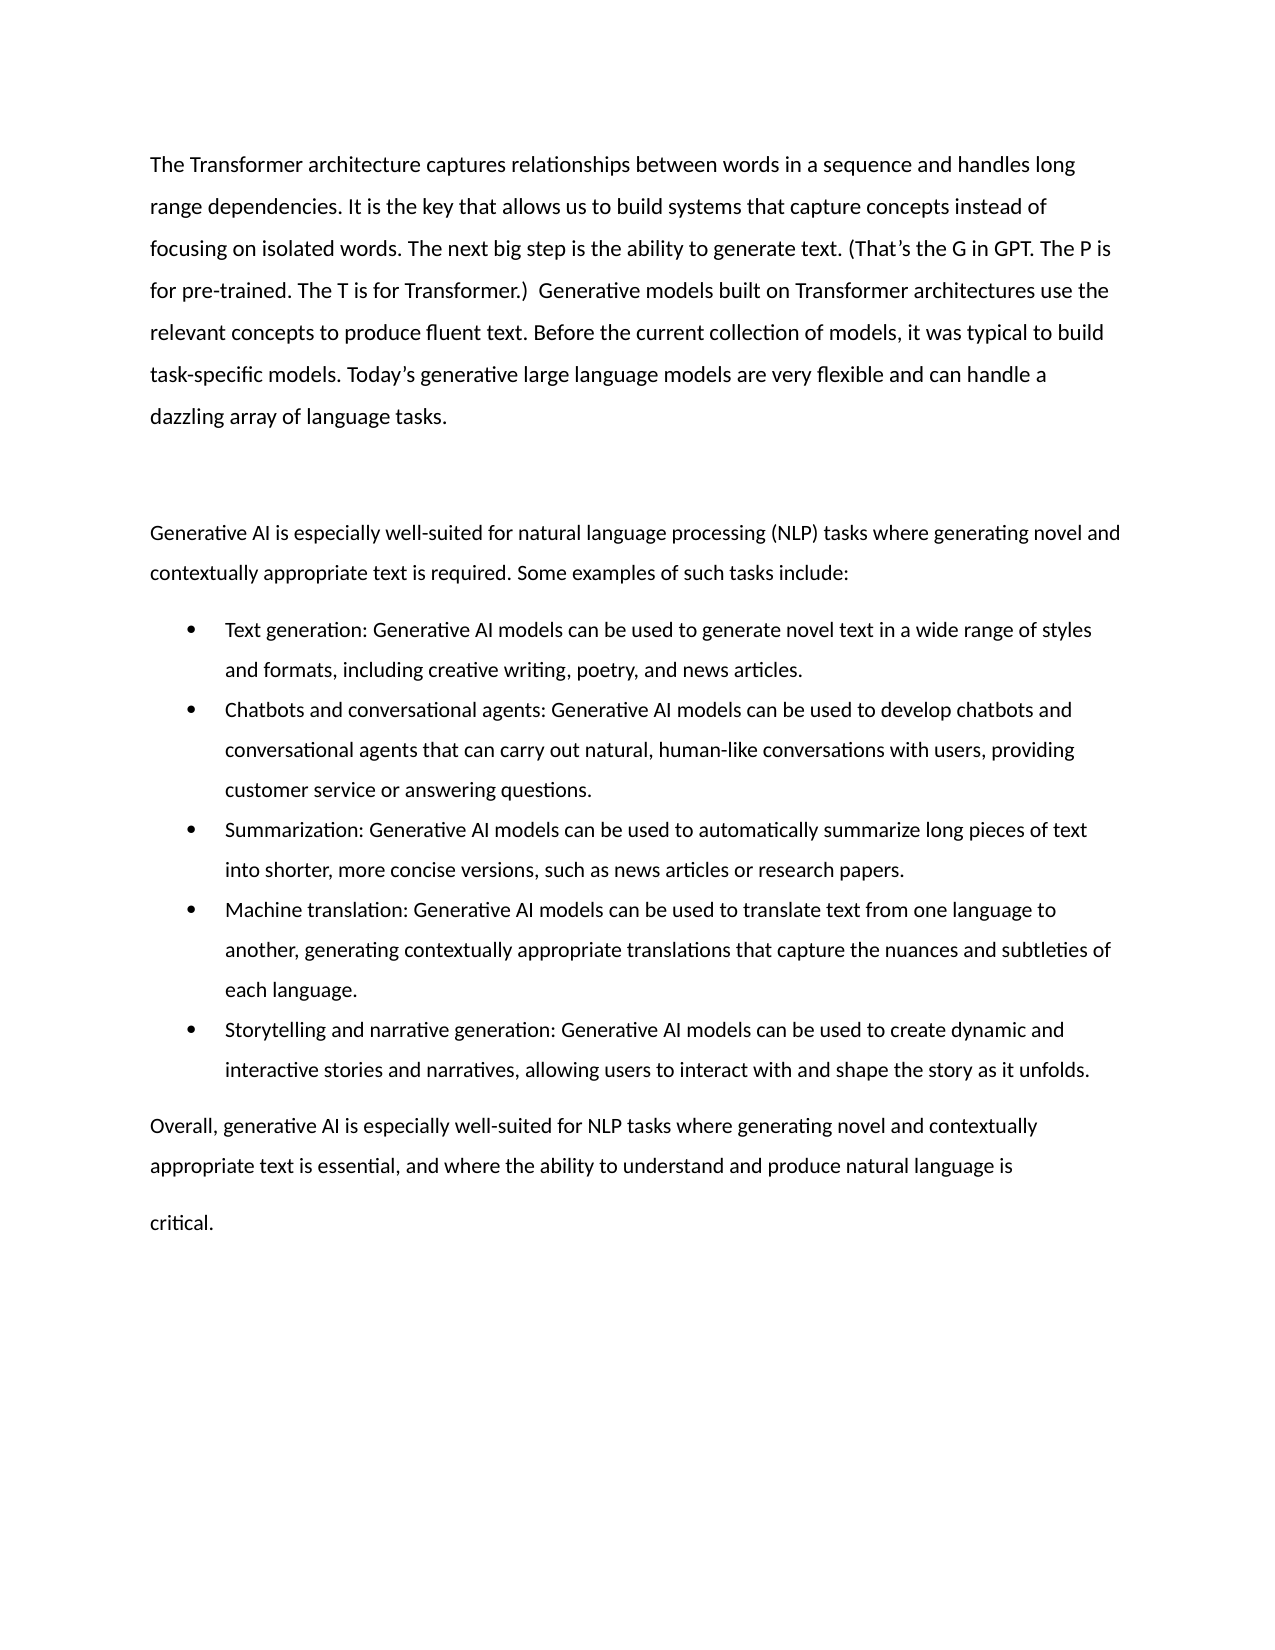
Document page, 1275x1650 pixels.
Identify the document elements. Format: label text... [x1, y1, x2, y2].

list Storytelling and narrative generation: Generative AI models can be used to create dynamic and interactive stories and narratives, allowing users to interact with and shape the story as it unfolds. [187, 1016, 1125, 1082]
list Chatbots and conversational agents: Generative AI models can be used to develop chatbots and conversational agents that can carry out natural, human-like conversations with users, providing customer service or answering questions. [187, 696, 1125, 802]
list Text generation: Generative AI models can be used to generate novel text in a wide range of styles and formats, including creative writing, poetry, and news articles. [187, 616, 1125, 682]
text critical. [150, 1209, 1125, 1236]
text Generative AI is especially well-suited for natural language processing (NLP) tasks where generating novel and contextually appropriate text is required. Some examples of such tasks include: [150, 519, 1125, 586]
text Overall, generative AI is especially well-suited for NLP tasks where generating novel and contextually appropriate text is essential, and where the ability to understand and produce natural language is [150, 1112, 1125, 1179]
list Summarization: Generative AI models can be used to automatically summarize long pieces of text into shorter, more concise versions, such as news articles or research papers. [187, 816, 1125, 882]
text The Transformer architecture captures relationships between words in a sequence and handles long range dependencies. It is the key that allows us to build systems that capture concepts instead of focusing on isolated words. The next big step is the ability to generate text. (That’s the G in GPT. The P is for pre-trained. The T is for Transformer.) Generative models built on Transformer architectures use the relevant concepts to produce fluent text. Before the current collection of models, it was typical to build task-specific models. Today’s generative large language models are very flexible and can handle a dazzling array of language tasks. [150, 150, 1125, 430]
list Machine translation: Generative AI models can be used to translate text from one language to another, generating contextually appropriate translations that capture the nuances and subtleties of each language. [187, 896, 1125, 1002]
